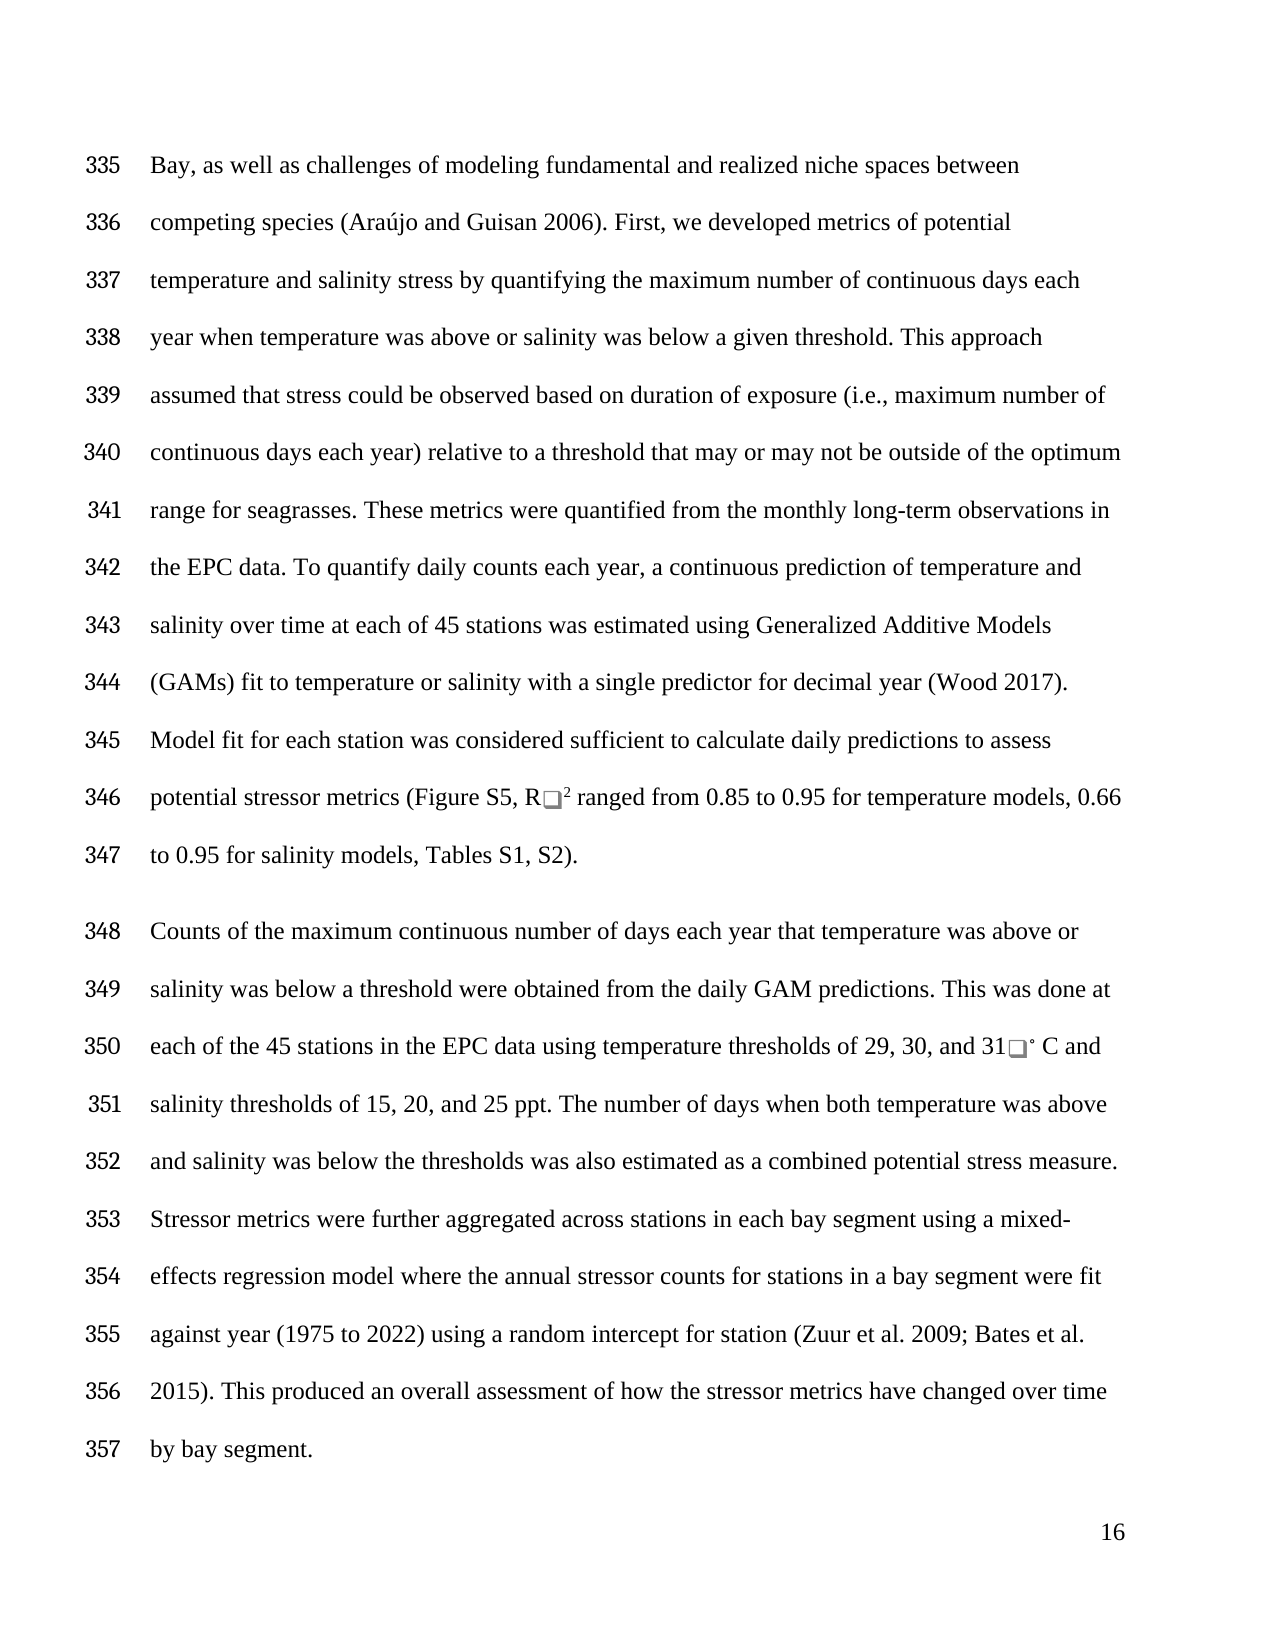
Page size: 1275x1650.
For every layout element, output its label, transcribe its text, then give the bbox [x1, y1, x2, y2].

text Counts of the maximum continuous number of days each year that temperature was above or salinity was below a threshold were obtained from the daily GAM predictions. This was done at each of the 45 stations in the EPC data using temperature thresholds of 29, 30, and 31 C and salinity thresholds of 15, 20, and 25 ppt. The number of days when both temperature was above and salinity was below the thresholds was also estimated as a combined potential stress measure. Stressor metrics were further aggregated across stations in each bay segment using a mixed-effects regression model where the annual stressor counts for stations in a bay segment were fit against year (1975 to 2022) using a random intercept for station (Zuur et al. 2009; Bates et al. 2015). This produced an overall assessment of how the stressor metrics have changed over time by bay segment. [150, 916, 1125, 1462]
